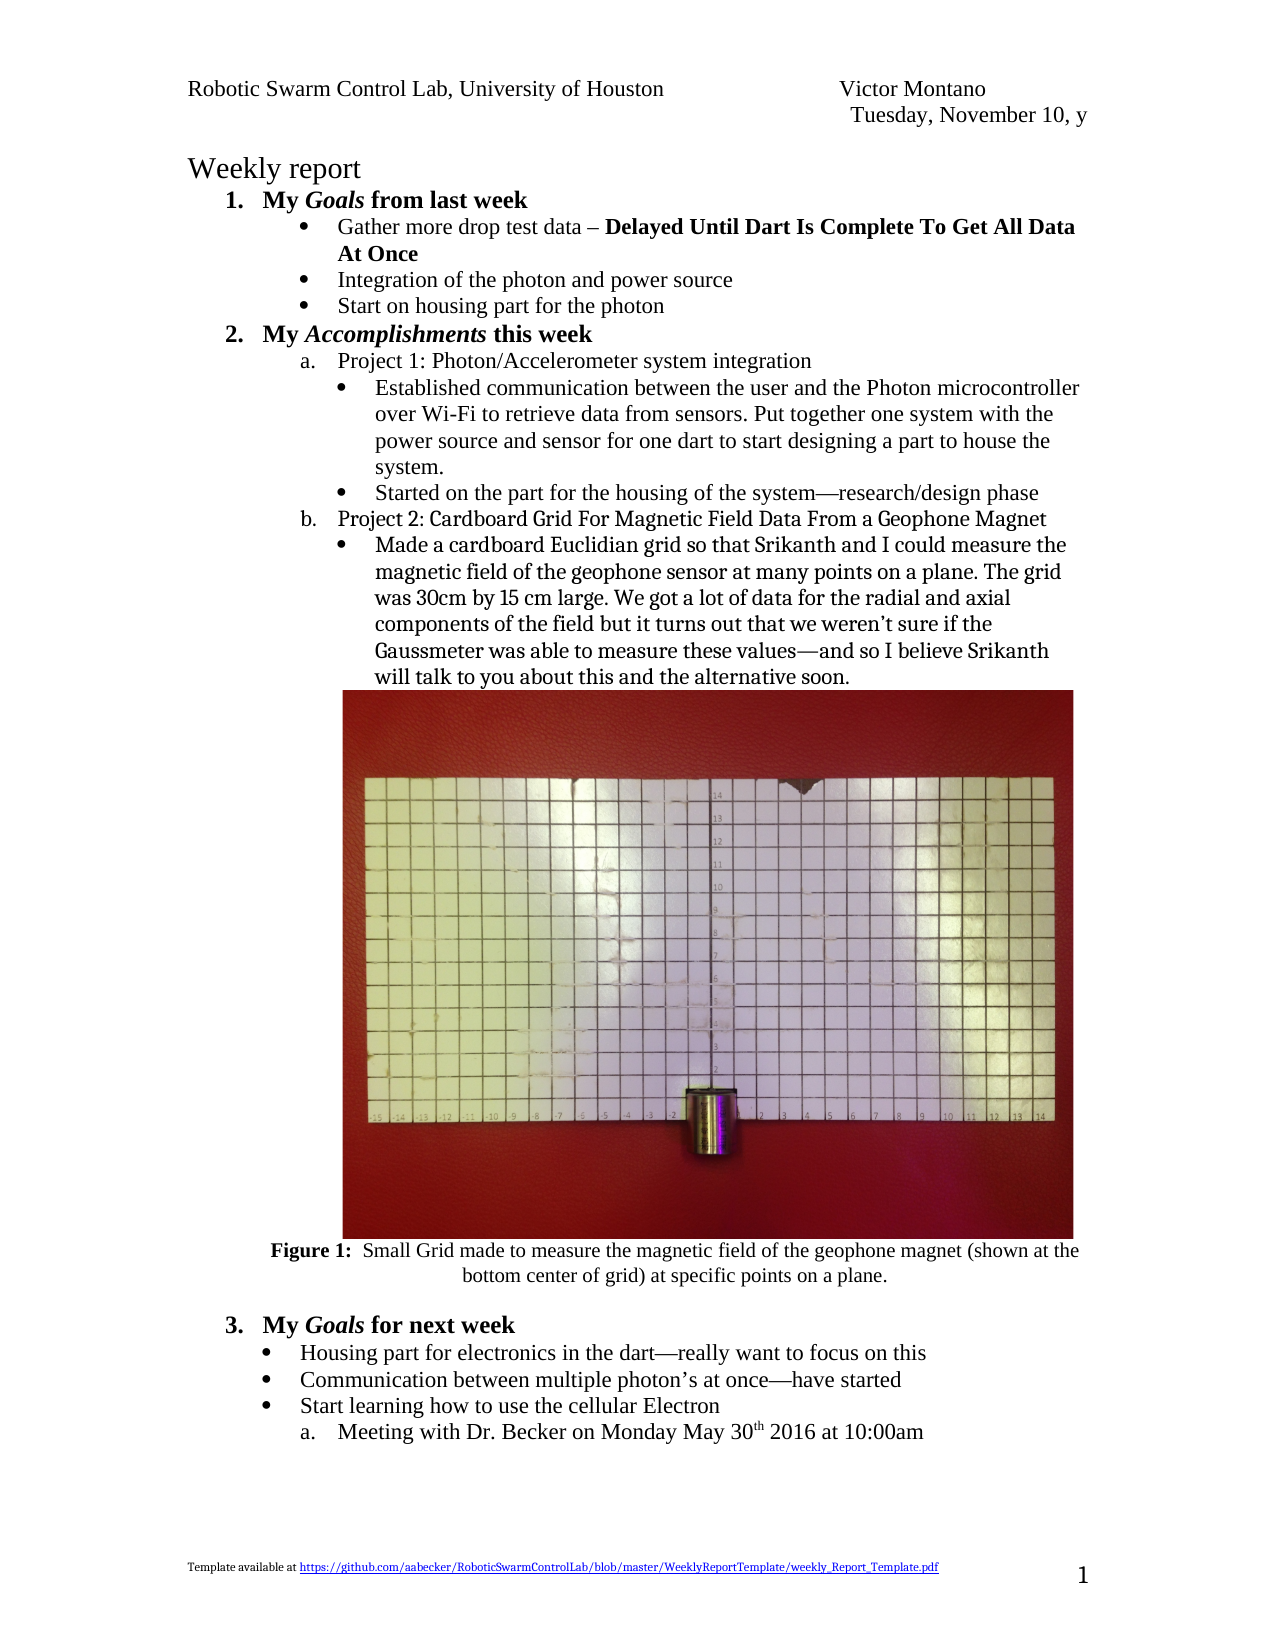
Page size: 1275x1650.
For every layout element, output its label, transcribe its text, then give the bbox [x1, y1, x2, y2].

picture [342, 690, 1074, 1239]
list Figure 1: Small Grid made to measure the magnetic field of the geophone magnet (shown at the bottom center of grid) at specific points on a plane. [262, 1238, 1087, 1287]
list Meeting with Dr. Becker on Monday May 30th 2016 at 10:00am [300, 1418, 1087, 1445]
list My Accomplishments this week [225, 319, 1087, 348]
list Start learning how to use the cellular Electron [262, 1392, 1087, 1418]
list Housing part for electronics in the dart—really want to focus on this [262, 1339, 1087, 1366]
list Established communication between the user and the Photon microcontroller over Wi-Fi to retrieve data from sensors. Put together one system with the power source and sensor for one dart to start designing a part to house the system. [337, 374, 1087, 479]
list Started on the part for the housing of the system—research/design phase [337, 479, 1087, 506]
list Communication between multiple photon’s at once—have started [262, 1366, 1087, 1392]
list Made a cardboard Euclidian grid so that Srikanth and I could measure the magnetic field of the geophone sensor at many points on a plane. The grid was 30cm by 15 cm large. We got a lot of data for the radial and axial components of the field but it turns out that we weren’t sure if the Gaussmeter was able to measure these values—and so I believe Srikanth will talk to you about this and the alternative soon. [337, 532, 1087, 690]
list My Goals for next week [225, 1311, 1087, 1339]
text Weekly report [187, 150, 1087, 185]
list Gather more drop test data – Delayed Until Dart Is Complete To Get All Data At Once [300, 213, 1087, 266]
list Integration of the photon and power source [300, 266, 1087, 292]
list Project 2: Cardboard Grid For Magnetic Field Data From a Geophone Magnet [300, 506, 1087, 532]
list My Goals from last week [225, 185, 1087, 213]
list Project 1: Photon/Accelerometer system integration [300, 348, 1087, 374]
list Start on housing part for the photon [300, 292, 1087, 319]
